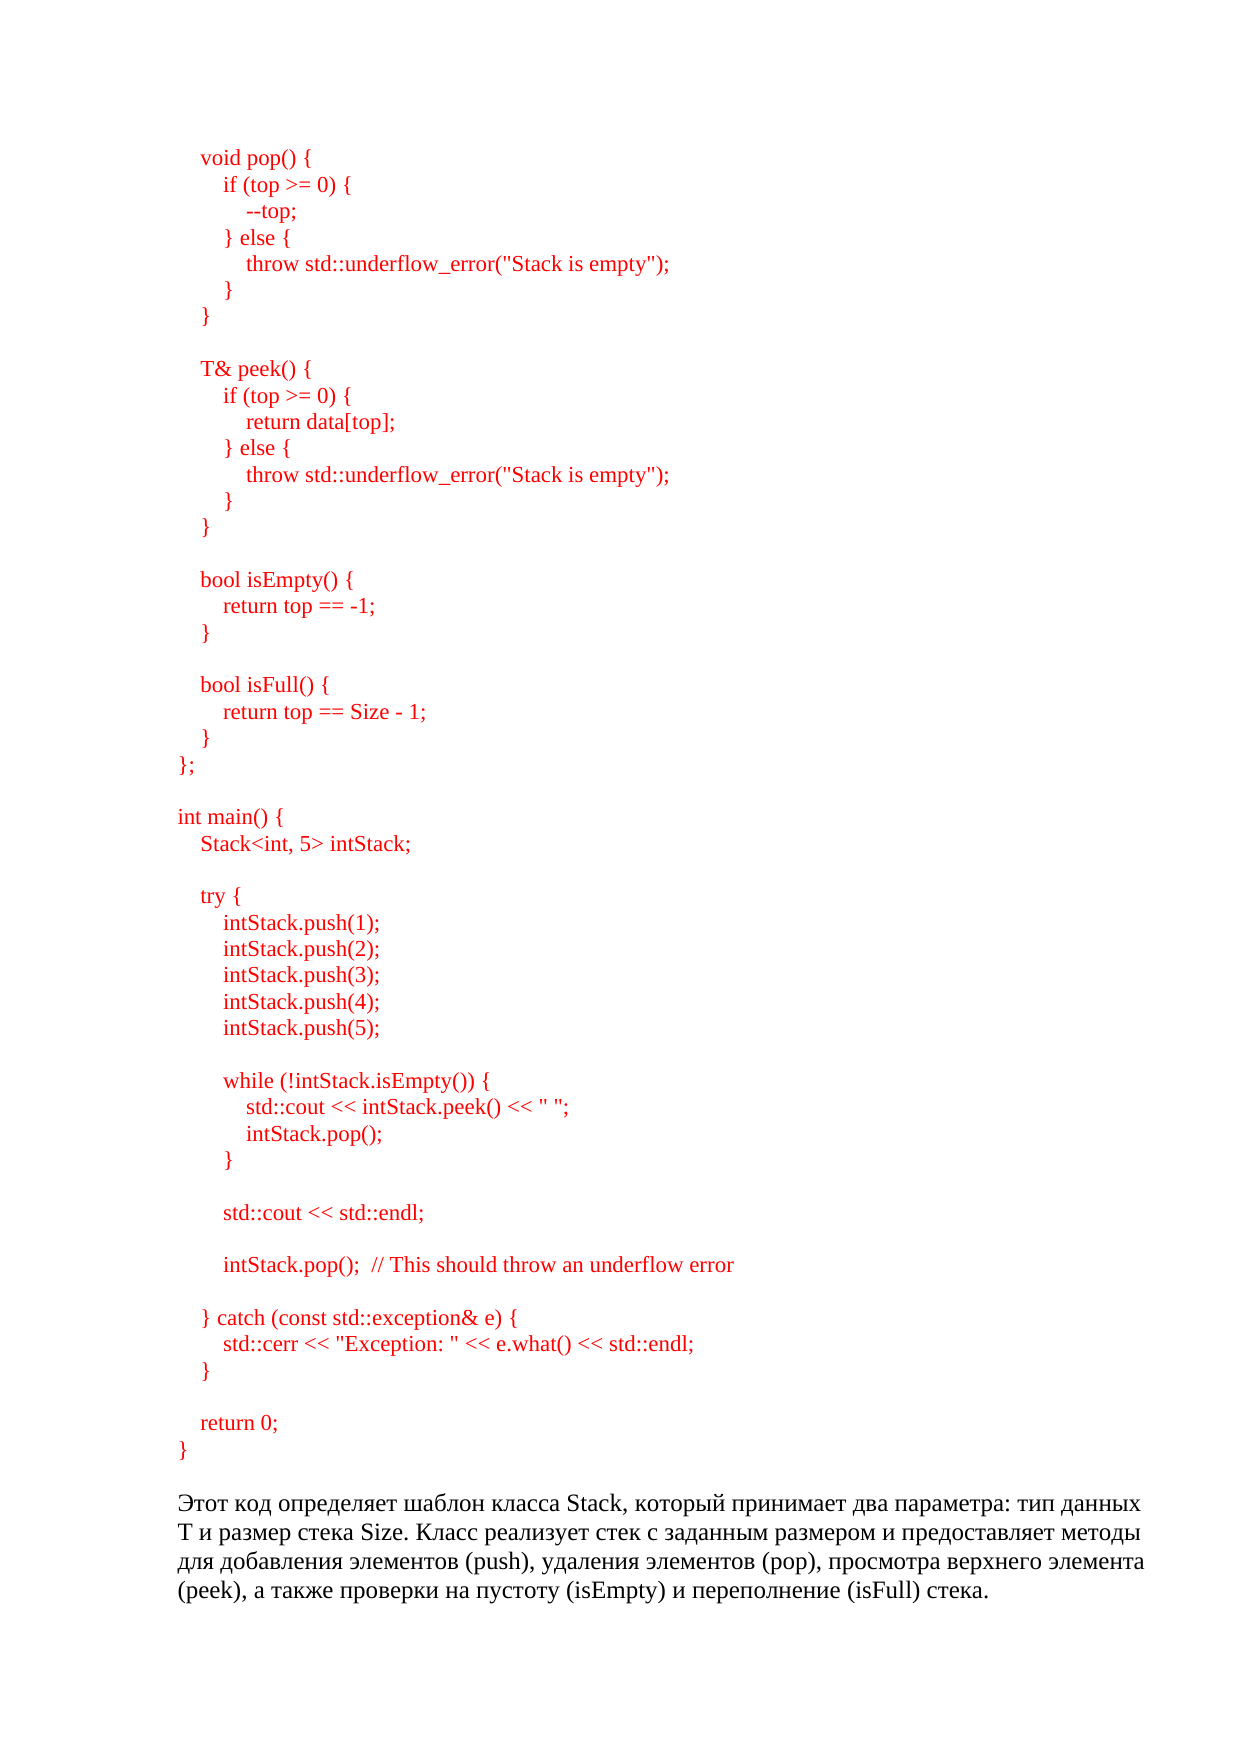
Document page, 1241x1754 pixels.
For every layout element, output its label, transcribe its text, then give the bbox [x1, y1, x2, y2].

text throw std::underflow_error("Stack is empty"); [177, 461, 1152, 487]
text Stack<int, 5> intStack; [177, 830, 1152, 856]
text }; [177, 751, 1152, 777]
text std::cout << std::endl; [177, 1199, 1152, 1225]
text T& peek() { [177, 355, 1152, 382]
text } [177, 276, 1152, 303]
text std::cout << intStack.peek() << " "; [177, 1093, 1152, 1119]
text } [177, 1146, 1152, 1172]
text } [177, 303, 1152, 329]
text intStack.push(3); [177, 961, 1152, 988]
text intStack.pop(); // This should throw an underflow error [177, 1251, 1152, 1278]
text --top; [177, 197, 1152, 223]
text } [177, 619, 1152, 645]
text intStack.push(5); [177, 1014, 1152, 1041]
text return top == -1; [177, 592, 1152, 619]
text return top == Size - 1; [177, 698, 1152, 724]
text Этот код определяет шаблон класса Stack, который принимает два параметра: тип данных T и размер стека Size. Класс реализует стек с заданным размером и предоставляет методы для добавления элементов (push), удаления элементов (pop), просмотра верхнего элемента (peek), а также проверки на пустоту (isEmpty) и переполнение (isFull) стека. [177, 1488, 1152, 1603]
text return data[top]; [177, 408, 1152, 434]
text int main() { [177, 803, 1152, 830]
text } [177, 724, 1152, 751]
text } [177, 487, 1152, 513]
text if (top >= 0) { [177, 171, 1152, 197]
text } else { [177, 223, 1152, 250]
text return 0; [177, 1409, 1152, 1436]
text intStack.push(2); [177, 935, 1152, 961]
text while (!intStack.isEmpty()) { [177, 1067, 1152, 1093]
text } else { [177, 434, 1152, 461]
text } [177, 1436, 1152, 1462]
text } [177, 513, 1152, 540]
text } catch (const std::exception& e) { [177, 1304, 1152, 1330]
text } [177, 1357, 1152, 1383]
text std::cerr << "Exception: " << e.what() << std::endl; [177, 1330, 1152, 1357]
text intStack.push(1); [177, 909, 1152, 935]
text throw std::underflow_error("Stack is empty"); [177, 250, 1152, 276]
text try { [177, 882, 1152, 909]
text intStack.push(4); [177, 988, 1152, 1014]
text bool isFull() { [177, 672, 1152, 698]
text bool isEmpty() { [177, 566, 1152, 592]
text intStack.pop(); [177, 1119, 1152, 1146]
text if (top >= 0) { [177, 382, 1152, 408]
text void pop() { [177, 144, 1152, 171]
